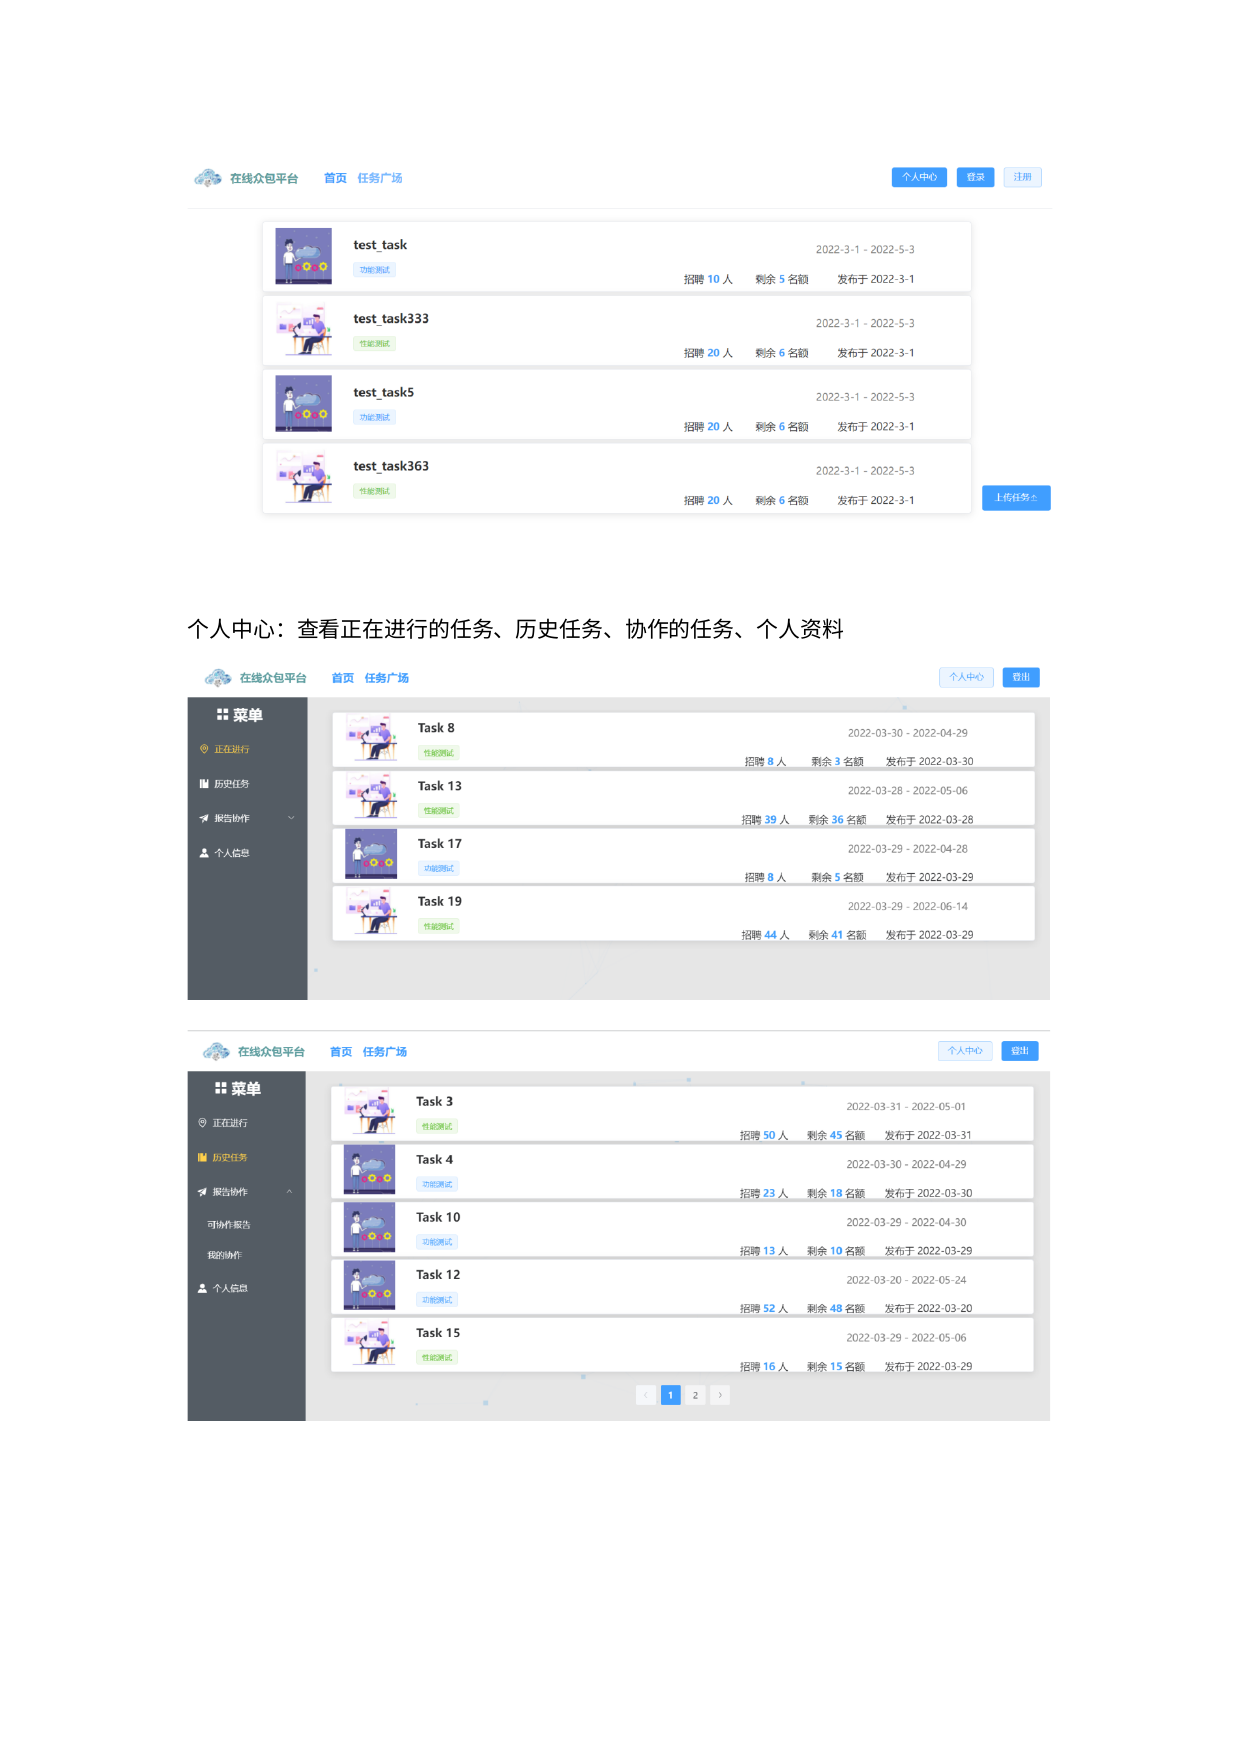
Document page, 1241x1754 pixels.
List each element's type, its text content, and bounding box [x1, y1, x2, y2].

picture [187, 162, 1053, 548]
picture [187, 659, 1050, 1000]
picture [187, 1030, 1051, 1421]
text 个人中心：查看正在进行的任务、历史任务、协作的任务、个人资料 [187, 611, 1058, 644]
